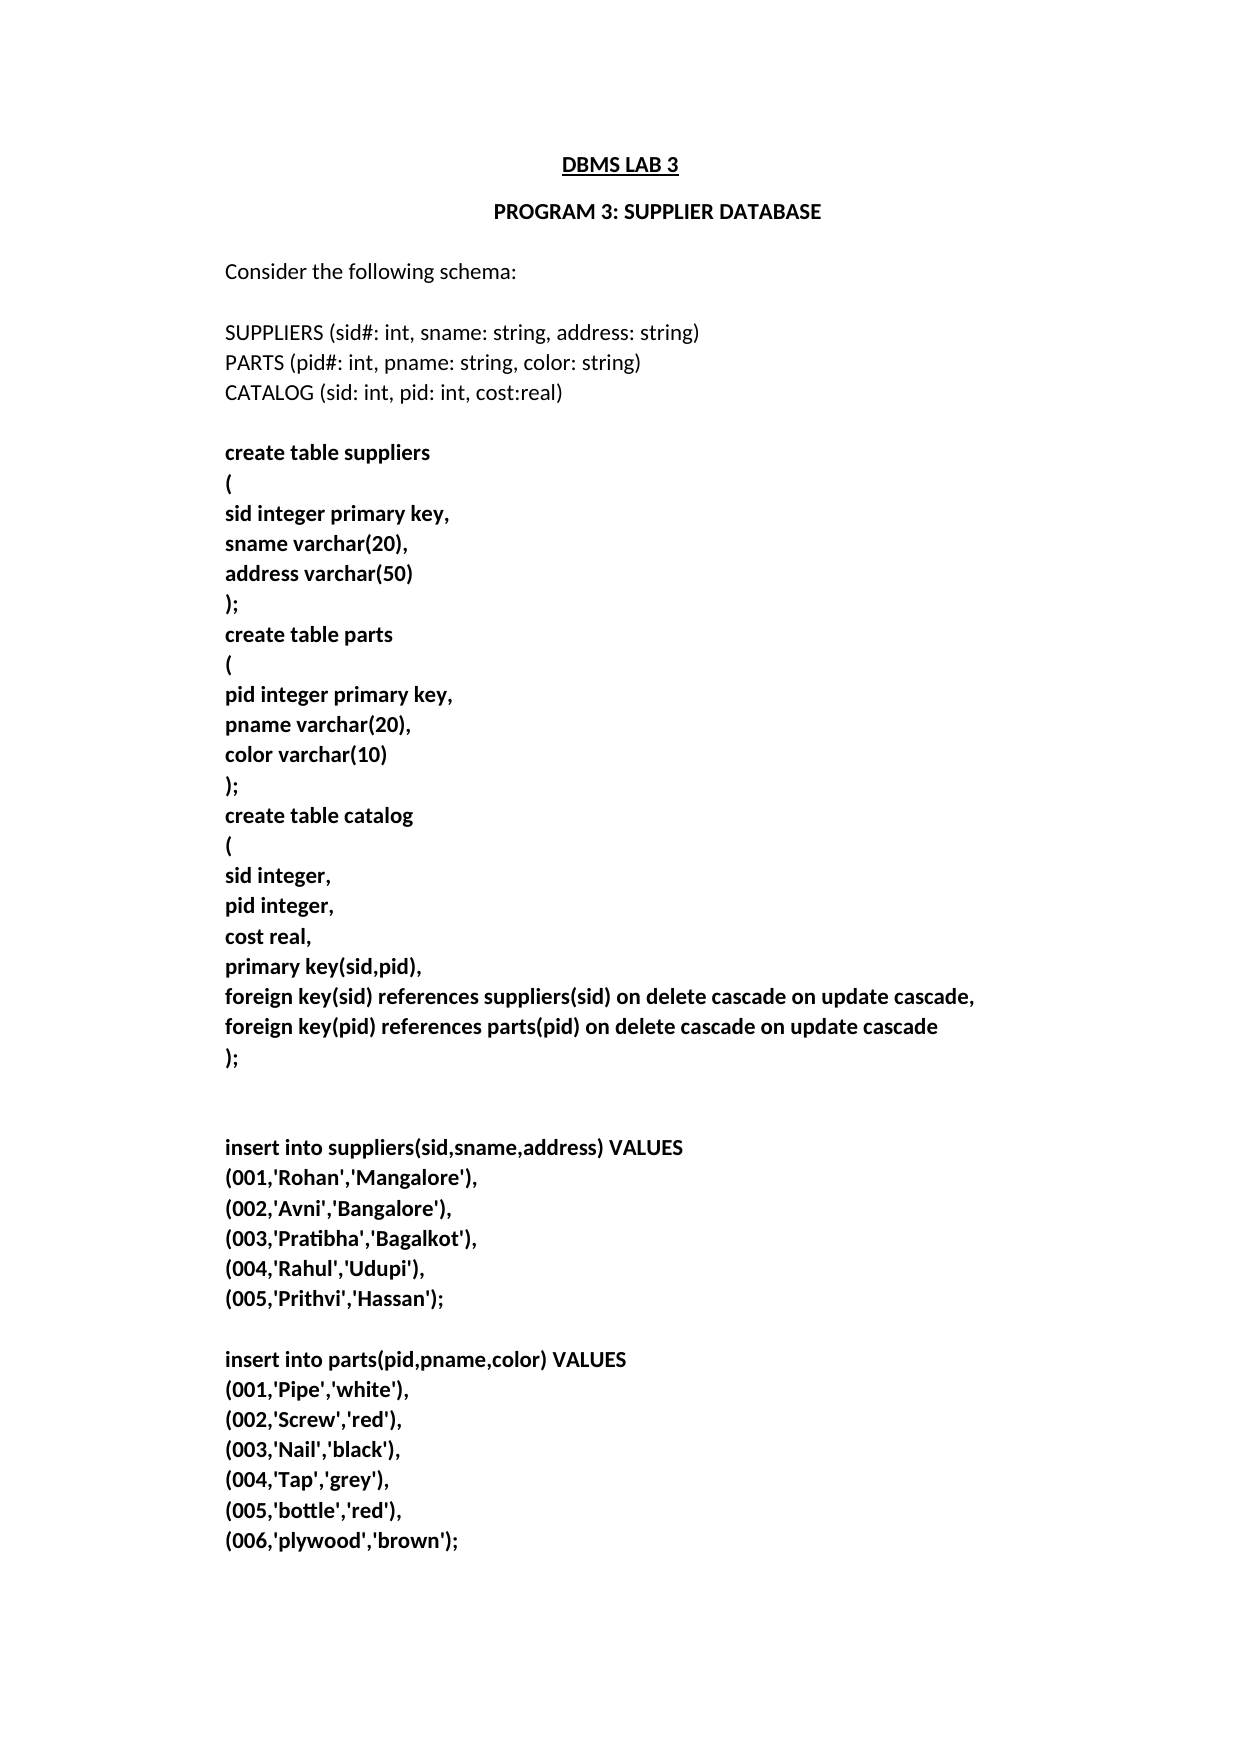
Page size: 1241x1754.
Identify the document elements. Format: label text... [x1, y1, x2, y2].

list pid integer, [225, 892, 1090, 920]
list (002,'Avni','Bangalore'), [225, 1194, 1090, 1222]
list (003,'Pratibha','Bagalkot'), [225, 1224, 1090, 1252]
list pname varchar(20), [225, 710, 1090, 738]
list CATALOG (sid: int, pid: int, cost:real) [225, 378, 1090, 406]
list PARTS (pid#: int, pname: string, color: string) [225, 348, 1090, 376]
list sid integer primary key, [225, 499, 1090, 527]
list sid integer, [225, 861, 1090, 889]
list (002,'Screw','red'), [225, 1405, 1090, 1433]
list (006,'plywood','brown'); [225, 1526, 1090, 1554]
list create table parts [225, 620, 1090, 648]
list (005,'Prithvi','Hassan'); [225, 1284, 1090, 1312]
list cost real, [225, 922, 1090, 950]
list (004,'Tap','grey'), [225, 1466, 1090, 1494]
text DBMS LAB 3 [150, 150, 1090, 178]
list create table catalog [225, 801, 1090, 829]
list create table suppliers [225, 438, 1090, 467]
list sname varchar(20), [225, 529, 1090, 557]
list insert into suppliers(sid,sname,address) VALUES [225, 1133, 1090, 1161]
list insert into parts(pid,pname,color) VALUES [225, 1345, 1090, 1373]
list ( [225, 650, 1090, 678]
list primary key(sid,pid), [225, 952, 1090, 980]
list ); [225, 1043, 1090, 1071]
list ); [225, 589, 1090, 618]
list (001,'Rohan','Mangalore'), [225, 1163, 1090, 1192]
list ); [225, 771, 1090, 799]
list foreign key(sid) references suppliers(sid) on delete cascade on update cascade, [225, 982, 1090, 1010]
list color varchar(10) [225, 741, 1090, 769]
list SUPPLIERS (sid#: int, sname: string, address: string) [225, 318, 1090, 346]
list address varchar(50) [225, 559, 1090, 587]
list PROGRAM 3: SUPPLIER DATABASE [225, 197, 1090, 225]
list ( [225, 831, 1090, 859]
list pid integer primary key, [225, 680, 1090, 708]
list Consider the following schema: [225, 257, 1090, 285]
list (005,'bottle','red'), [225, 1496, 1090, 1524]
list foreign key(pid) references parts(pid) on delete cascade on update cascade [225, 1012, 1090, 1041]
list ( [225, 469, 1090, 497]
list (003,'Nail','black'), [225, 1435, 1090, 1463]
list (001,'Pipe','white'), [225, 1375, 1090, 1403]
list (004,'Rahul','Udupi'), [225, 1254, 1090, 1282]
